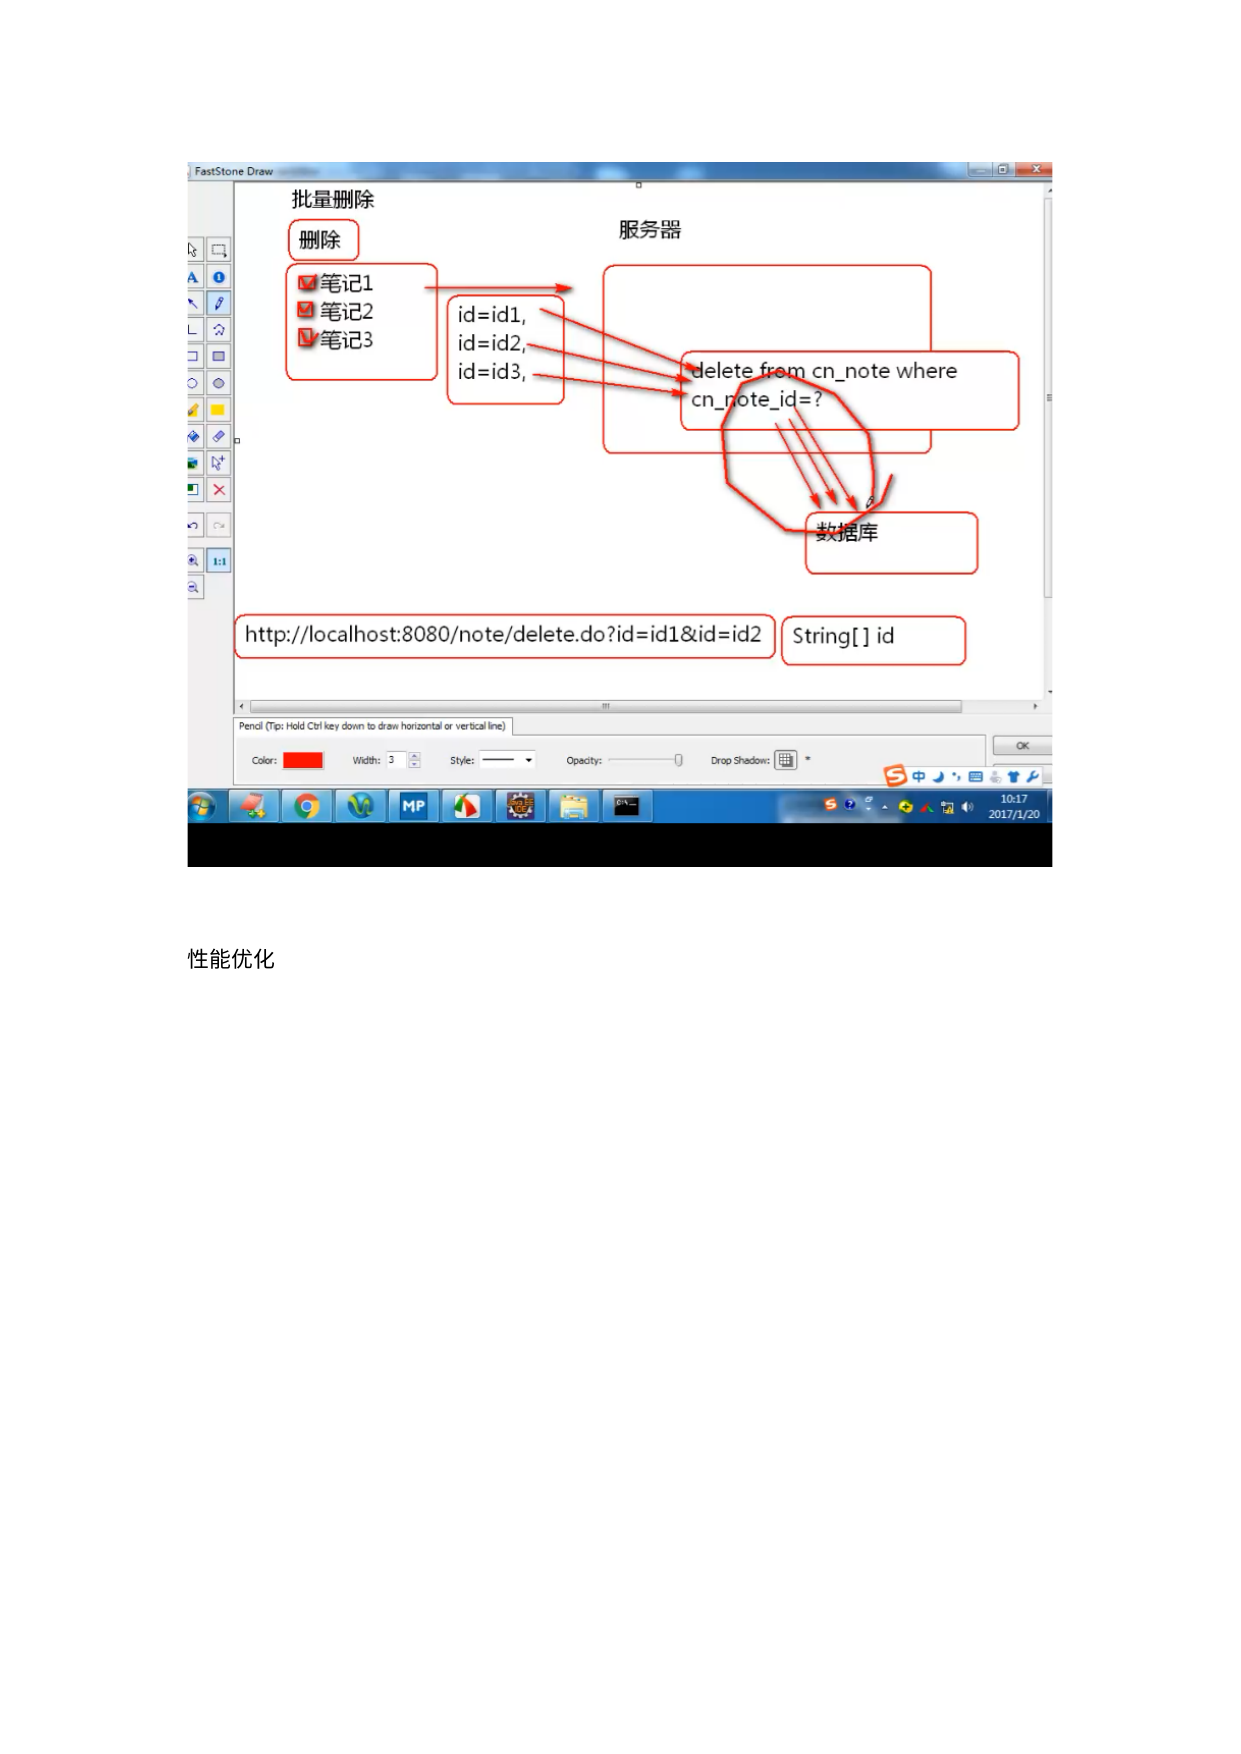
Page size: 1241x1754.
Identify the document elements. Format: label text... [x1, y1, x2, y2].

picture [187, 162, 1053, 867]
text 性能优化 [187, 942, 1053, 974]
